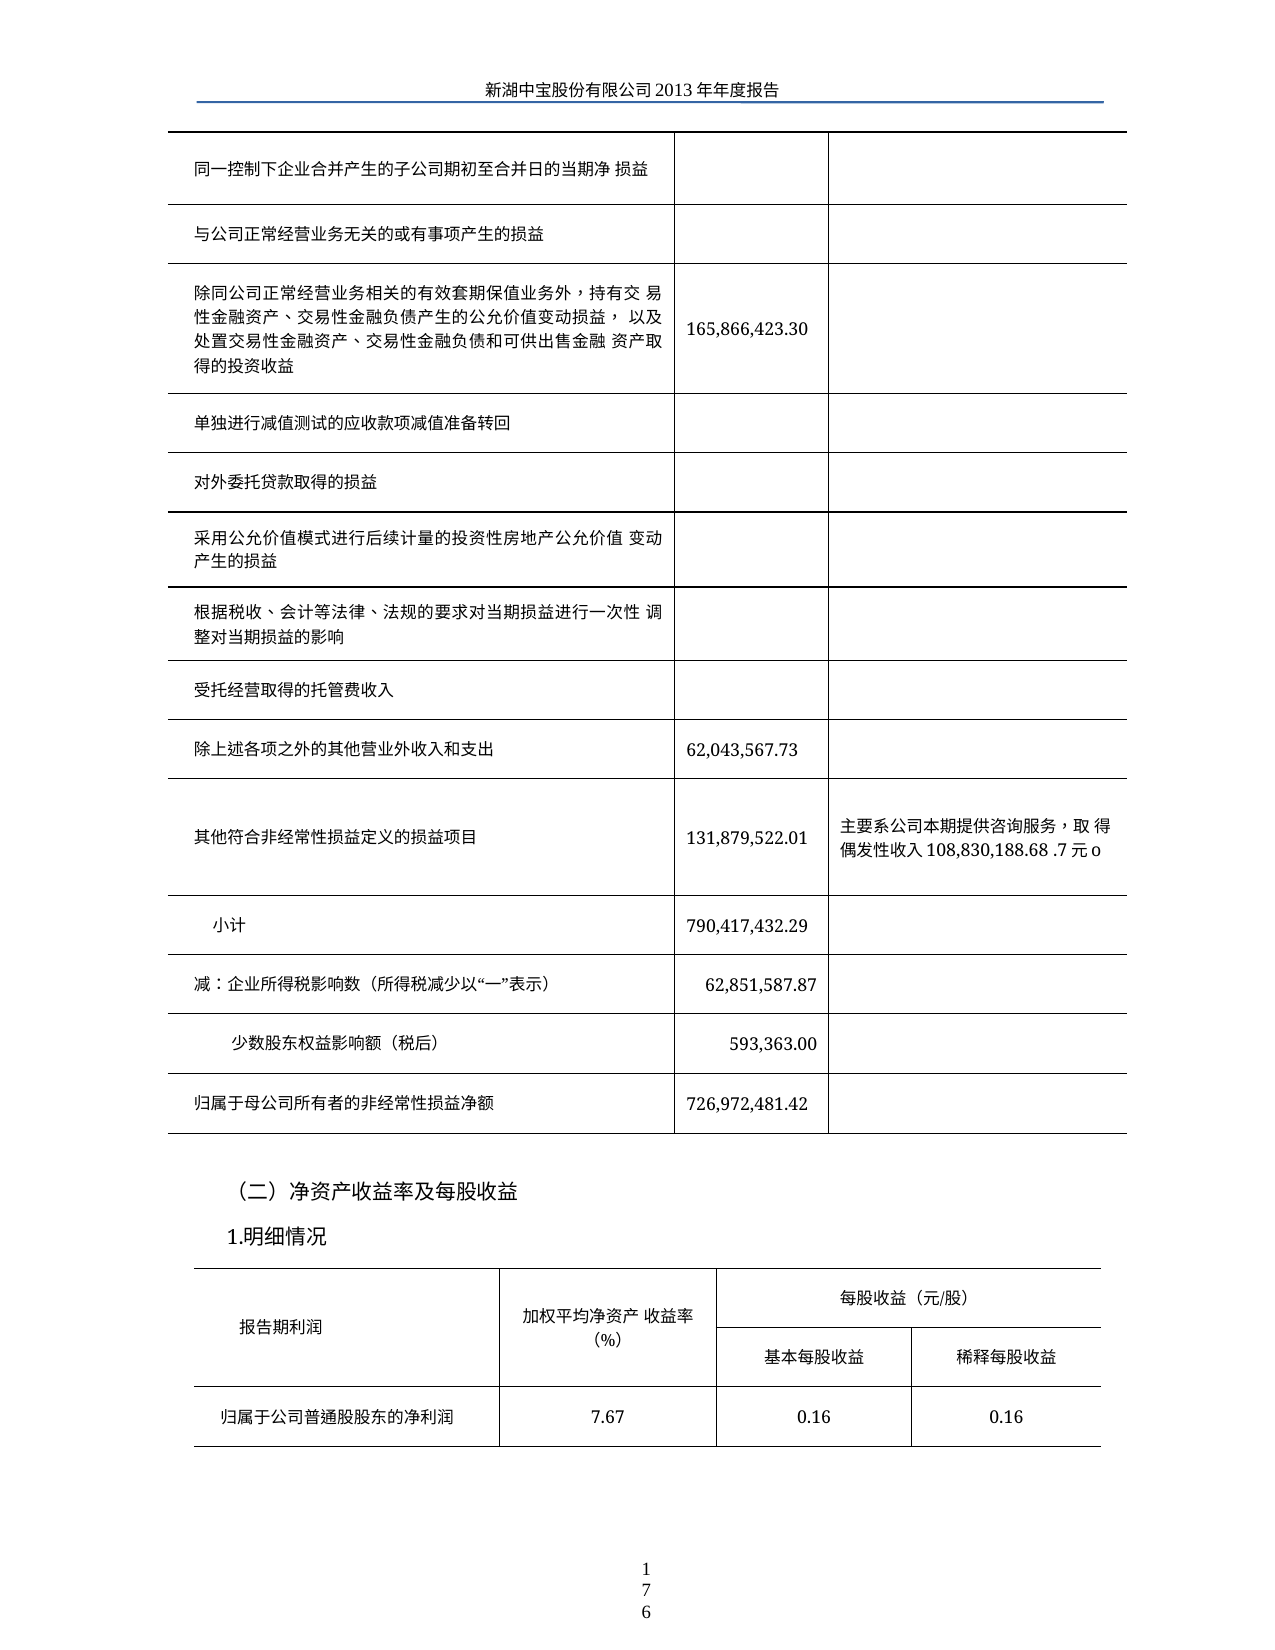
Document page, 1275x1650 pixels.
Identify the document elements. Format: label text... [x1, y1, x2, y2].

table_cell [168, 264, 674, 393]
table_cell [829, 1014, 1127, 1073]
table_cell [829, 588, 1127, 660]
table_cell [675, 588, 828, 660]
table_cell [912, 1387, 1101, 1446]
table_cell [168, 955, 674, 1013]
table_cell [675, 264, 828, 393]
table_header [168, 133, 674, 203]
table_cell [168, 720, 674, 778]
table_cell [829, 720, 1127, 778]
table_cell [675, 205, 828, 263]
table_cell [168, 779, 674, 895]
text （二）净资产收益率及每股收益 [227, 1177, 1175, 1206]
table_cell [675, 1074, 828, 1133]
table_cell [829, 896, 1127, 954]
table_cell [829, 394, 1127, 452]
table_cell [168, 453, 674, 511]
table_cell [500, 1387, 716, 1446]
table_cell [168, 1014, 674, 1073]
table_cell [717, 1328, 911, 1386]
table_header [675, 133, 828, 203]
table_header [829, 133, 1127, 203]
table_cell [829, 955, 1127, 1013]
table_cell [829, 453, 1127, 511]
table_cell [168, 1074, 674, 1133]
text 1.明细情况 [227, 1222, 1175, 1251]
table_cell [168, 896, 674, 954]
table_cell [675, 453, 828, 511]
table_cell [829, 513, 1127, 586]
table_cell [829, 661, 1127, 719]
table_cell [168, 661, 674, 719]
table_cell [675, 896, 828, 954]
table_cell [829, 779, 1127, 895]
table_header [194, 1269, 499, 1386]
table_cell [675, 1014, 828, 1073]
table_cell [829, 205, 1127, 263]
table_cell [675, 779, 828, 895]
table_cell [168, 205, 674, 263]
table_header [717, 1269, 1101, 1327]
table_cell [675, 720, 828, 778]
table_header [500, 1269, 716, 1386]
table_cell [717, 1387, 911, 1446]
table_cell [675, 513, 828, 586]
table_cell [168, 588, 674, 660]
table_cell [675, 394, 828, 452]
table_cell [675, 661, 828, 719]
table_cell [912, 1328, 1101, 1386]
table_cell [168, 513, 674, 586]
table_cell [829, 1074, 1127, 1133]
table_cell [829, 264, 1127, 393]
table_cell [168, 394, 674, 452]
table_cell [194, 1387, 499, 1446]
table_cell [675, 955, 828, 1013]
